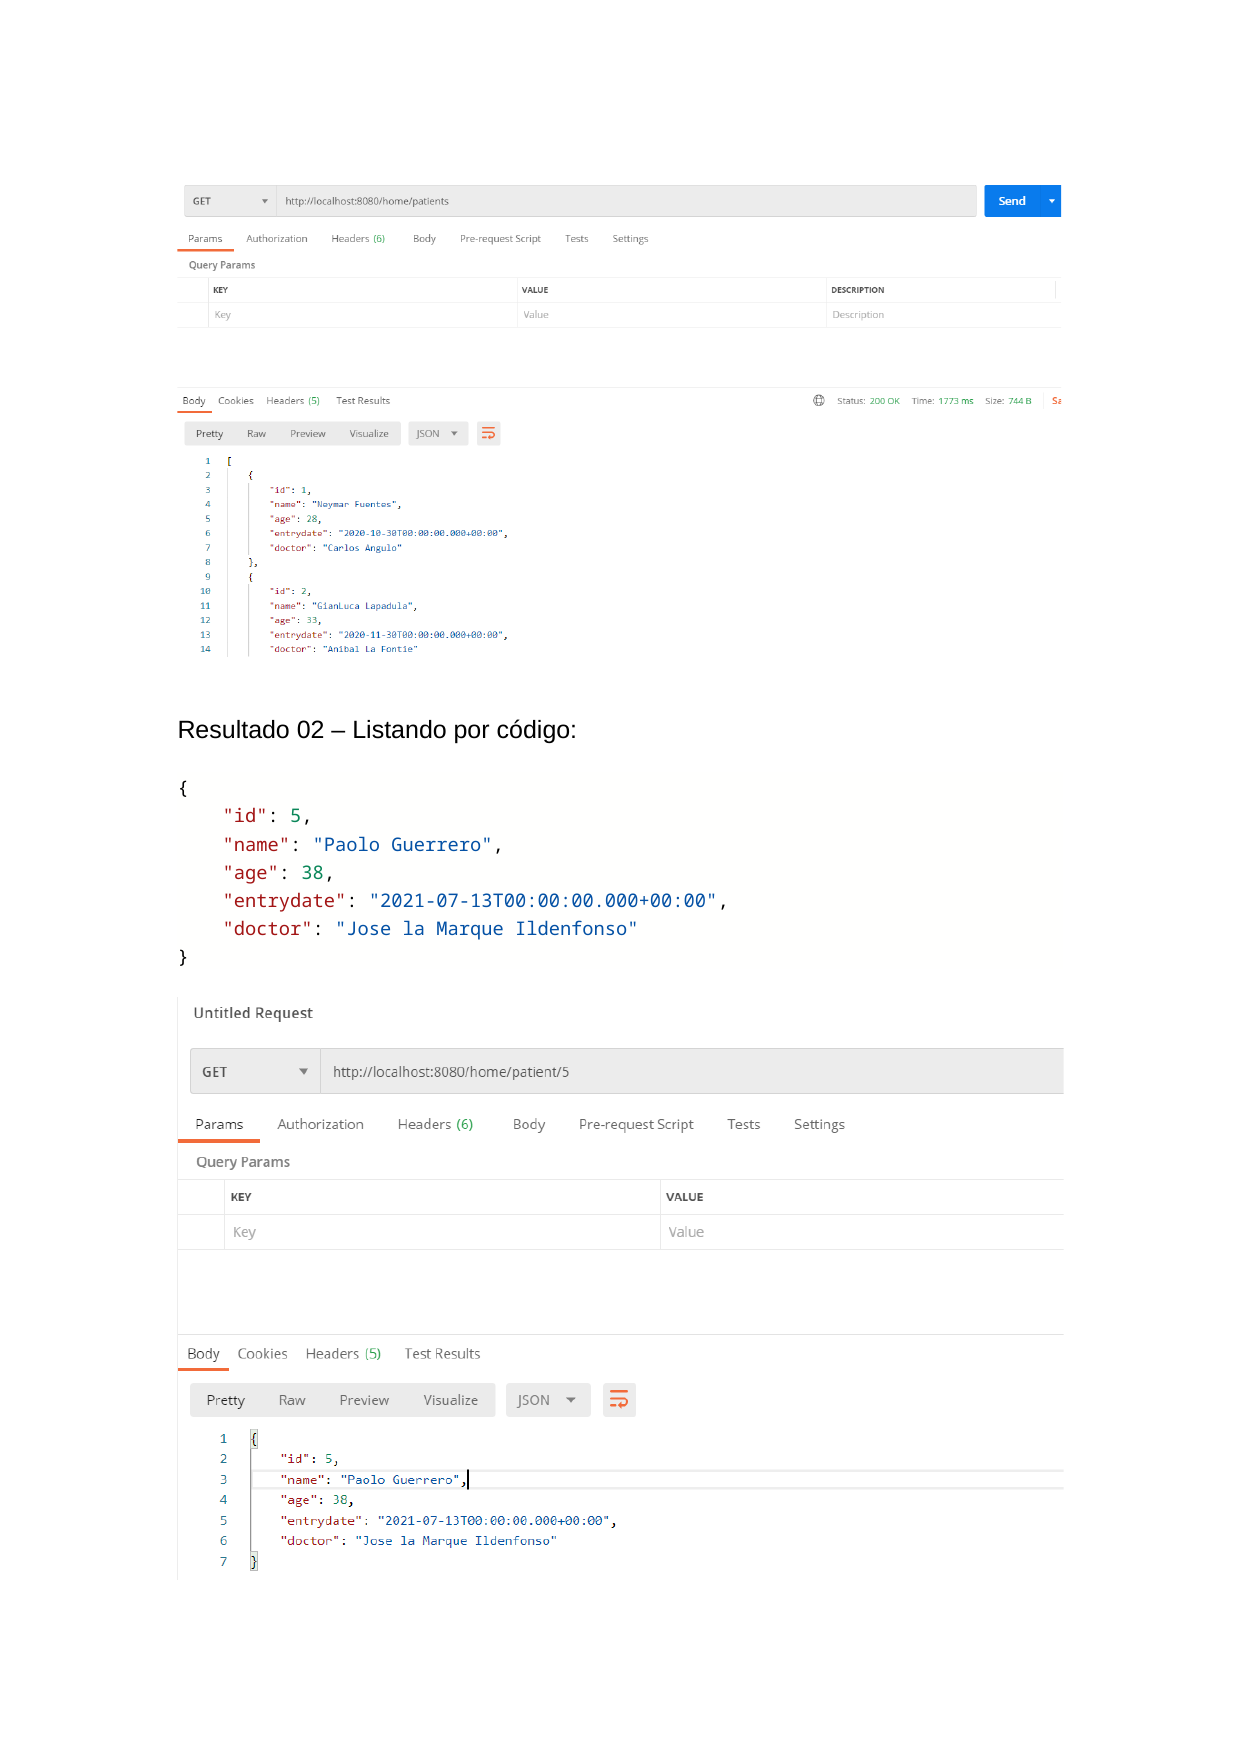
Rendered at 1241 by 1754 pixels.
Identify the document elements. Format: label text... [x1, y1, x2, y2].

picture [177, 997, 1064, 1580]
picture [177, 176, 1062, 657]
text } [177, 941, 1063, 969]
text "id": 5, [177, 800, 1063, 828]
text "age": 38, [177, 856, 1063, 884]
text { [177, 772, 1063, 800]
text "name": "Paolo Guerrero", [177, 828, 1063, 856]
text "doctor": "Jose la Marque Ildenfonso" [177, 913, 1063, 941]
text "entrydate": "2021-07-13T00:00:00.000+00:00", [177, 884, 1063, 913]
text Resultado 02 – Listando por código: [177, 714, 1063, 743]
